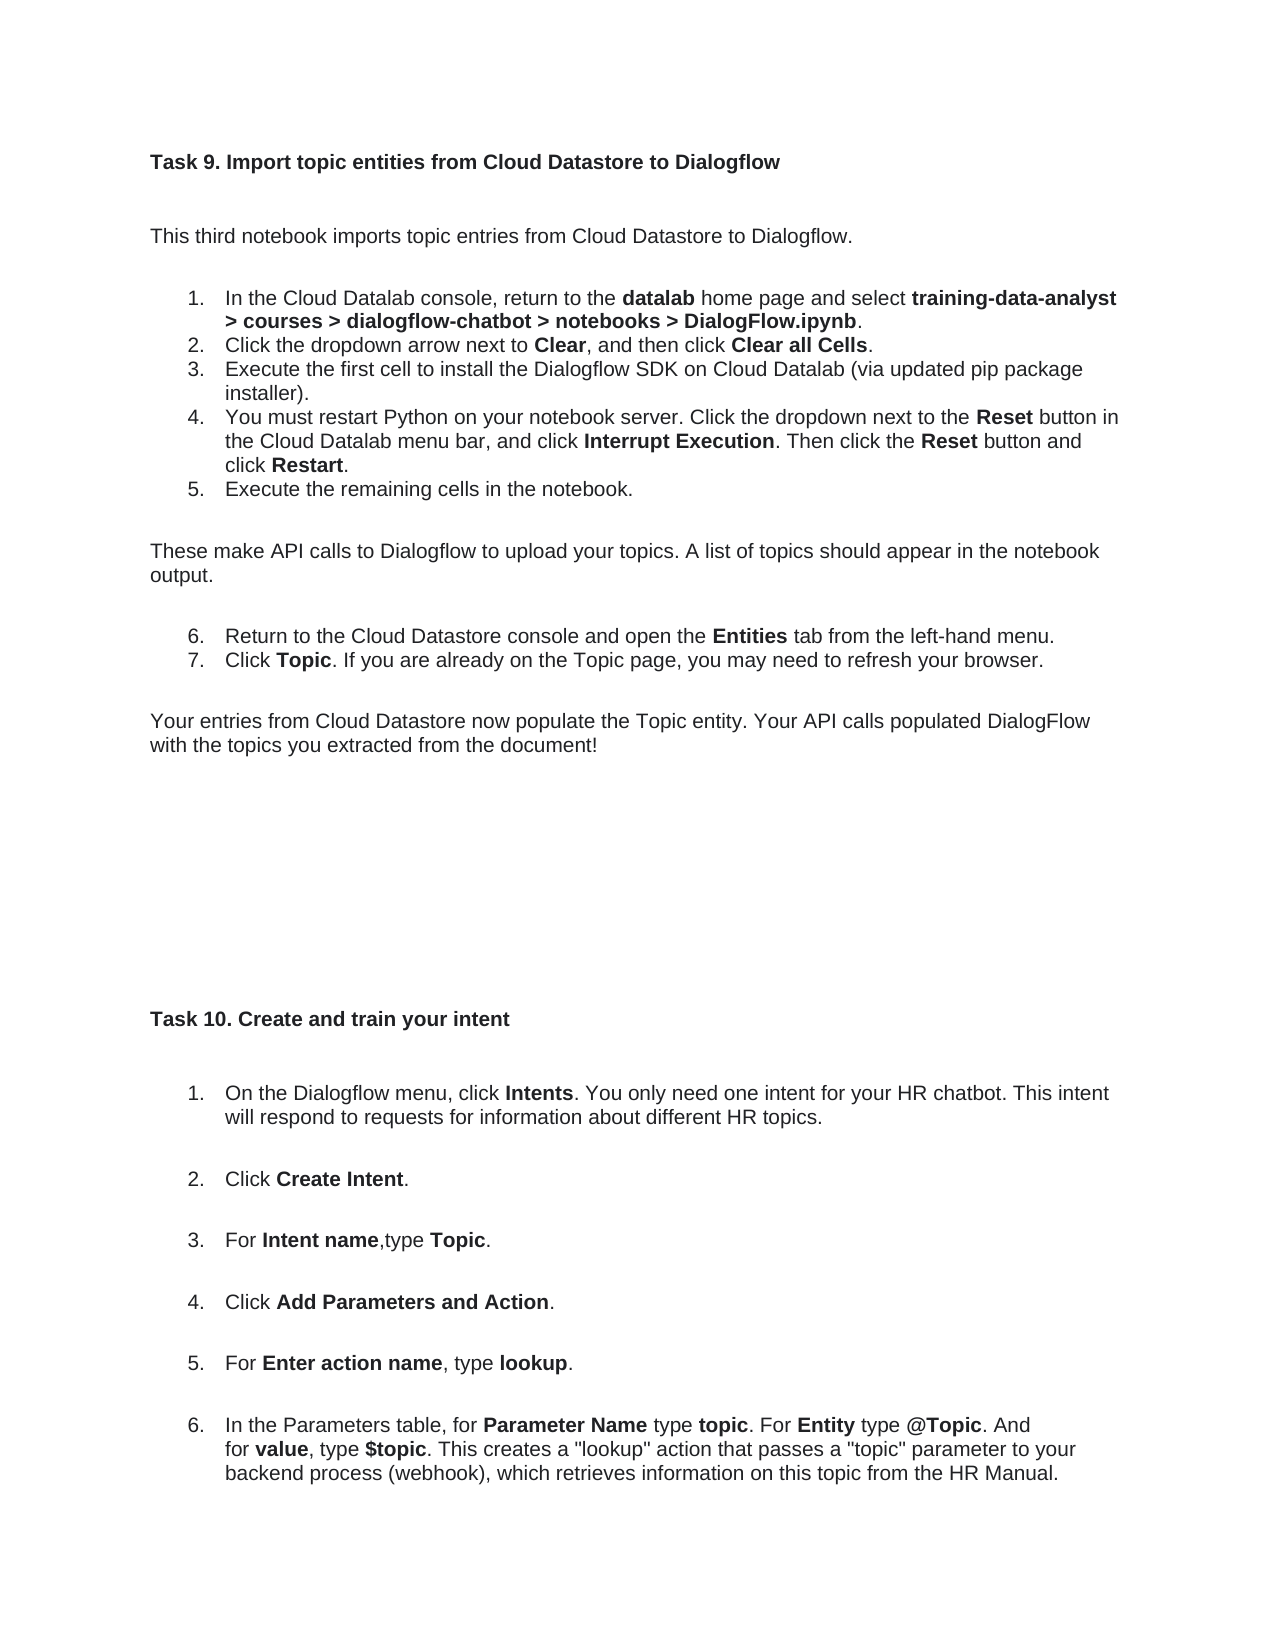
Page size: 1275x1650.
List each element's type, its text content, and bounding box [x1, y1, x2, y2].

list On the Dialogflow menu, click Intents. You only need one intent for your HR chatbot. This intent will respond to requests for information about different HR topics. [187, 1081, 1125, 1129]
list Execute the remaining cells in the notebook. [187, 477, 1125, 501]
list Return to the Cloud Datastore console and open the Entities tab from the left-hand menu. [187, 624, 1125, 648]
list Execute the first cell to install the Dialogflow SDK on Cloud Datalab (via updated pip package installer). [187, 357, 1125, 405]
list Click Topic. If you are already on the Topic page, you may need to refresh your browser. [187, 648, 1125, 672]
list For Enter action name, type lookup. [187, 1351, 1125, 1375]
list Click the dropdown arrow next to Clear, and then click Clear all Cells. [187, 333, 1125, 357]
list In the Cloud Datalab console, return to the datalab home page and select training-data-analyst > courses > dialogflow-chatbot > notebooks > DialogFlow.ipynb. [187, 285, 1125, 333]
list In the Parameters table, for Parameter Name type topic. For Entity type @Topic. And for value, type $topic. This creates a "lookup" action that passes a "topic" parameter to your backend process (webhook), which retrieves information on this topic from the HR Manual. [187, 1412, 1125, 1484]
list You must restart Python on your notebook server. Click the dropdown next to the Reset button in the Cloud Datalab menu bar, and click Interrupt Execution. Then click the Reset button and click Restart. [187, 405, 1125, 477]
subtitle Task 9. Import topic entities from Cloud Datastore to Dialogflow [150, 150, 1125, 174]
text This third notebook imports topic entries from Cloud Datastore to Dialogflow. [150, 224, 1125, 248]
list For Intent name,type Topic. [187, 1228, 1125, 1252]
list Click Create Intent. [187, 1167, 1125, 1191]
text Your entries from Cloud Datastore now populate the Topic entity. Your API calls populated DialogFlow with the topics you extracted from the document! [150, 709, 1125, 757]
list Click Add Parameters and Action. [187, 1289, 1125, 1313]
text Task 10. Create and train your intent [150, 1007, 1125, 1031]
text These make API calls to Dialogflow to upload your topics. A list of topics should appear in the notebook output. [150, 538, 1125, 586]
